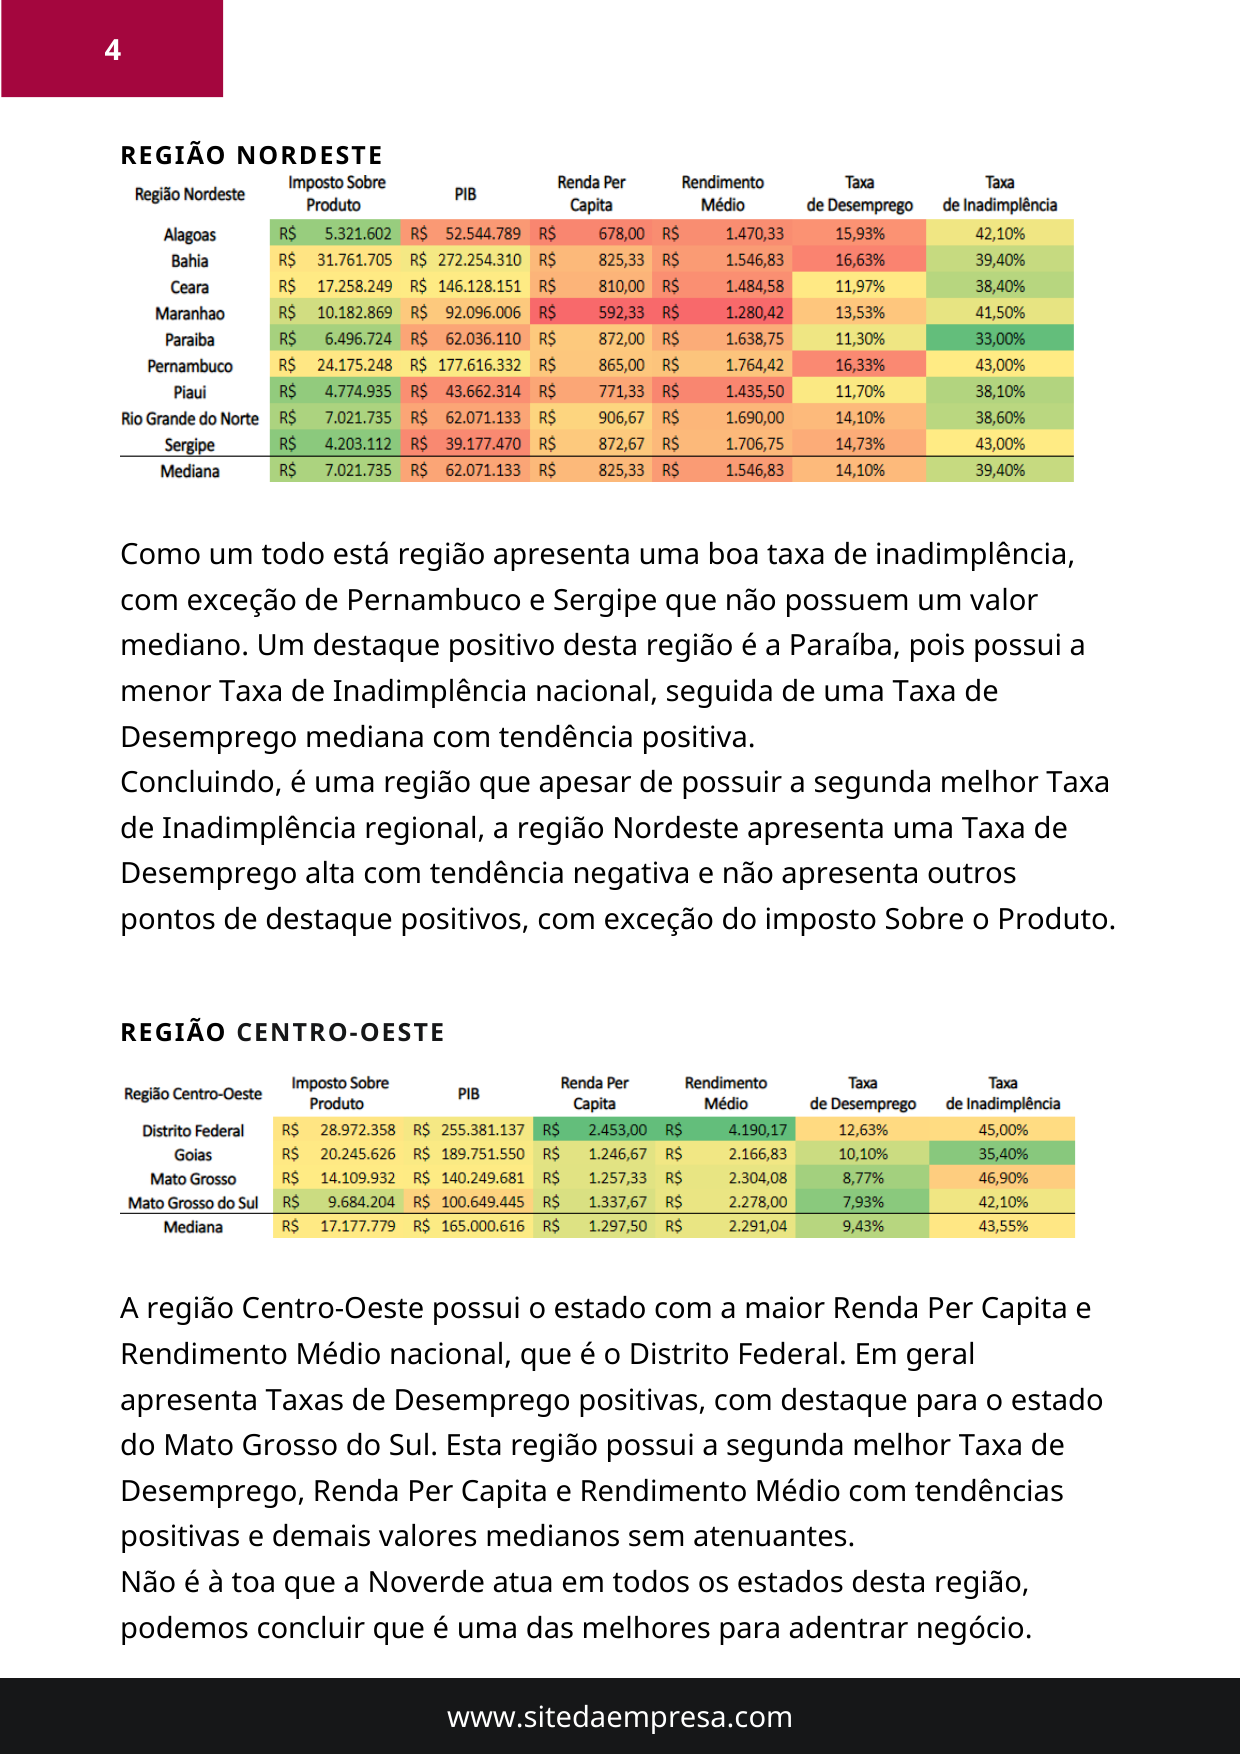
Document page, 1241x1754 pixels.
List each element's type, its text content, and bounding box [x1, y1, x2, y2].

text A região Centro-Oeste possui o estado com a maior Renda Per Capita e Rendimento Médio nacional, que é o Distrito Federal. Em geral apresenta Taxas de Desemprego positivas, com destaque para o estado do Mato Grosso do Sul. Esta região possui a segunda melhor Taxa de Desemprego, Renda Per Capita e Rendimento Médio com tendências positivas e demais valores medianos sem atenuantes. [120, 1287, 1120, 1555]
picture [120, 175, 1075, 482]
text Não é à toa que a Noverde atua em todos os estados desta região, podemos concluir que é uma das melhores para adentrar negócio. [120, 1561, 1120, 1647]
subtitle Região Nordeste [120, 137, 1120, 171]
text Como um todo está região apresenta uma boa taxa de inadimplência, com exceção de Pernambuco e Sergipe que não possuem um valor mediano. Um destaque positivo desta região é a Paraíba, pois possui a menor Taxa de Inadimplência nacional, seguida de uma Taxa de Desemprego mediana com tendência positiva. [120, 533, 1120, 756]
text Concluindo, é uma região que apesar de possuir a segunda melhor Taxa de Inadimplência regional, a região Nordeste apresenta uma Taxa de Desemprego alta com tendência negativa e não apresenta outros pontos de destaque positivos, com exceção do imposto Sobre o Produto. [120, 761, 1120, 938]
picture [120, 1073, 1075, 1238]
subtitle Região Centro-Oeste [120, 1014, 1120, 1049]
